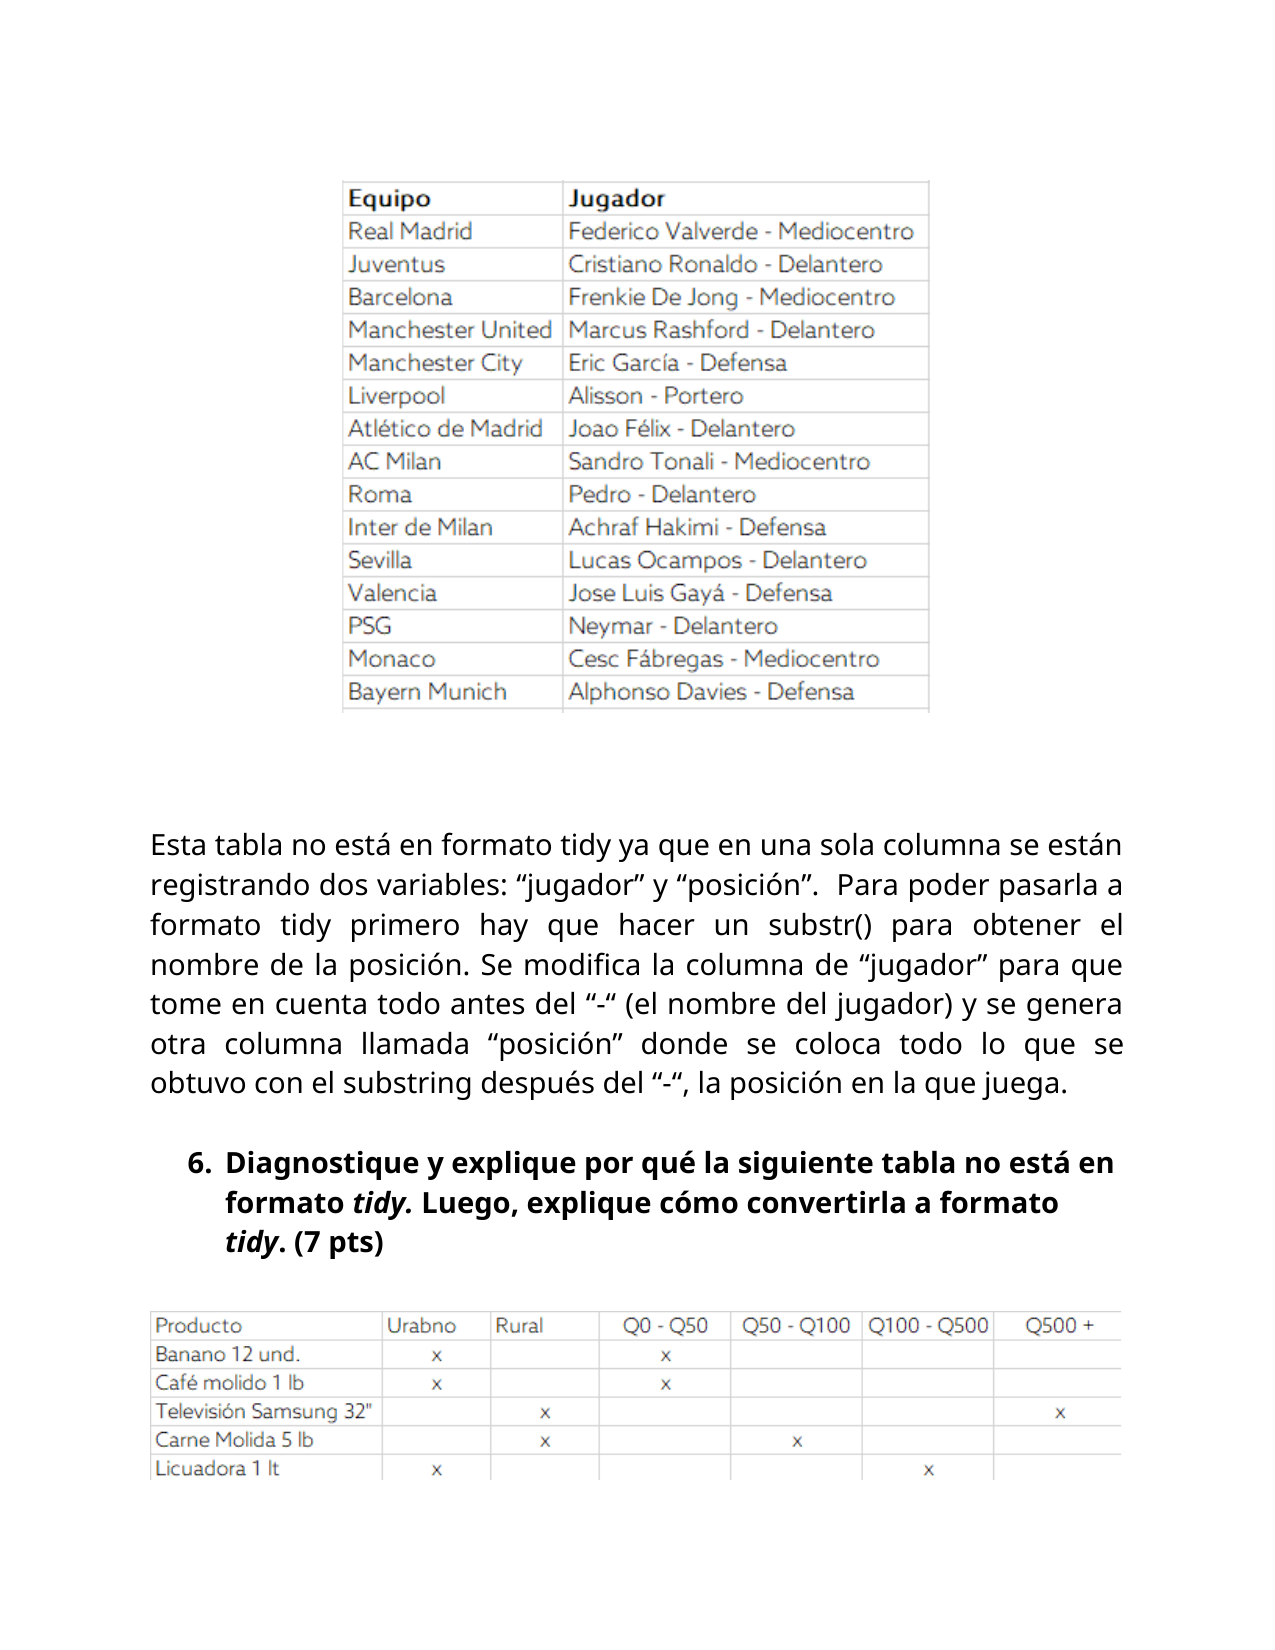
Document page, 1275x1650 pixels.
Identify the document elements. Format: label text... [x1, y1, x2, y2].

picture [342, 180, 930, 713]
list Diagnostique y explique por qué la siguiente tabla no está en formato tidy. Luego, explique cómo convertirla a formato tidy. (7 pts) [187, 1142, 1125, 1261]
text Esta tabla no está en formato tidy ya que en una sola columna se están registrando dos variables: “jugador” y “posición”. Para poder pasarla a formato tidy primero hay que hacer un substr() para obtener el nombre de la posición. Se modifica la columna de “jugador” para que tome en cuenta todo antes del “-“ (el nombre del jugador) y se genera otra columna llamada “posición” donde se coloca todo lo que se obtuvo con el substring después del “-“, la posición en la que juega. [150, 825, 1125, 1102]
picture [150, 1311, 1122, 1480]
